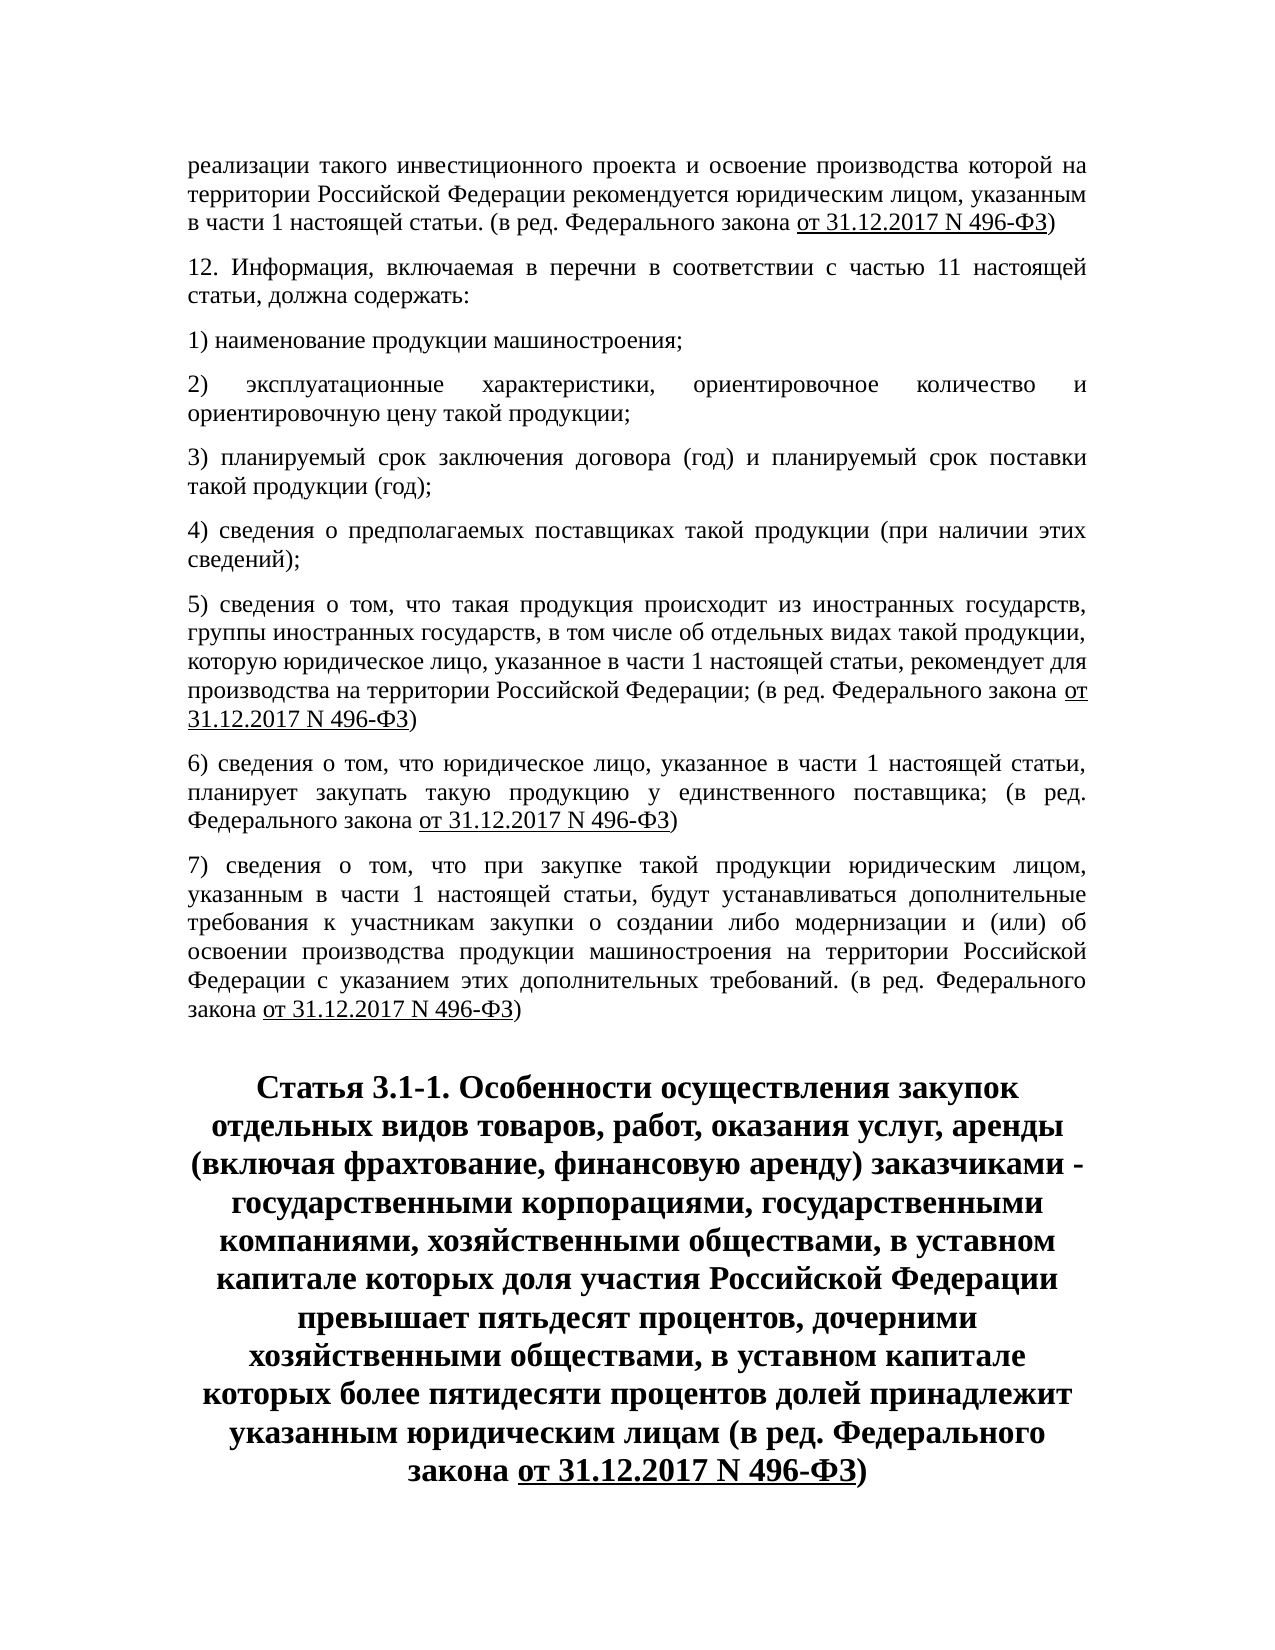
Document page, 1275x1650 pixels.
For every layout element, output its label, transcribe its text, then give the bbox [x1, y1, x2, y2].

text 2) эксплуатационные характеристики, ориентировочное количество и ориентировочную цену такой продукции; [187, 369, 1087, 427]
text 12. Информация, включаемая в перечни в соответствии с частью 11 настоящей статьи, должна содержать: [187, 252, 1087, 309]
text 4) сведения о предполагаемых поставщиках такой продукции (при наличии этих сведений); [187, 516, 1087, 573]
text 1) наименование продукции машиностроения; [187, 325, 1087, 354]
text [187, 150, 1087, 236]
text 5) сведения о том, что такая продукция происходит из иностранных государств, группы иностранных государств, в том числе об отдельных видах такой продукции, которую юридическое лицо, указанное в части 1 настоящей статьи, рекомендует для производства на территории Российской Федерации; (в ред. Федерального закона от 31.12.2017 N 496-ФЗ) [187, 589, 1087, 732]
text 7) сведения о том, что при закупке такой продукции юридическим лицом, указанным в части 1 настоящей статьи, будут устанавливаться дополнительные требования к участникам закупки о создании либо модернизации и (или) об освоении производства продукции машиностроения на территории Российской Федерации с указанием этих дополнительных требований. (в ред. Федерального закона от 31.12.2017 N 496-ФЗ) [187, 850, 1087, 1022]
text 3) планируемый срок заключения договора (год) и планируемый срок поставки такой продукции (год); [187, 442, 1087, 500]
text Статья 3.1-1. Особенности осуществления закупок отдельных видов товаров, работ, оказания услуг, аренды (включая фрахтование, финансовую аренду) заказчиками - государственными корпорациями, государственными компаниями, хозяйственными обществами, в уставном капитале которых доля участия Российской Федерации превышает пятьдесят процентов, дочерними хозяйственными обществами, в уставном капитале которых более пятидесяти процентов долей принадлежит указанным юридическим лицам (в ред. Федерального закона от 31.12.2017 N 496-ФЗ) [187, 1067, 1087, 1488]
text 6) сведения о том, что юридическое лицо, указанное в части 1 настоящей статьи, планирует закупать такую продукцию у единственного поставщика; (в ред. Федерального закона от 31.12.2017 N 496-ФЗ) [187, 748, 1087, 834]
